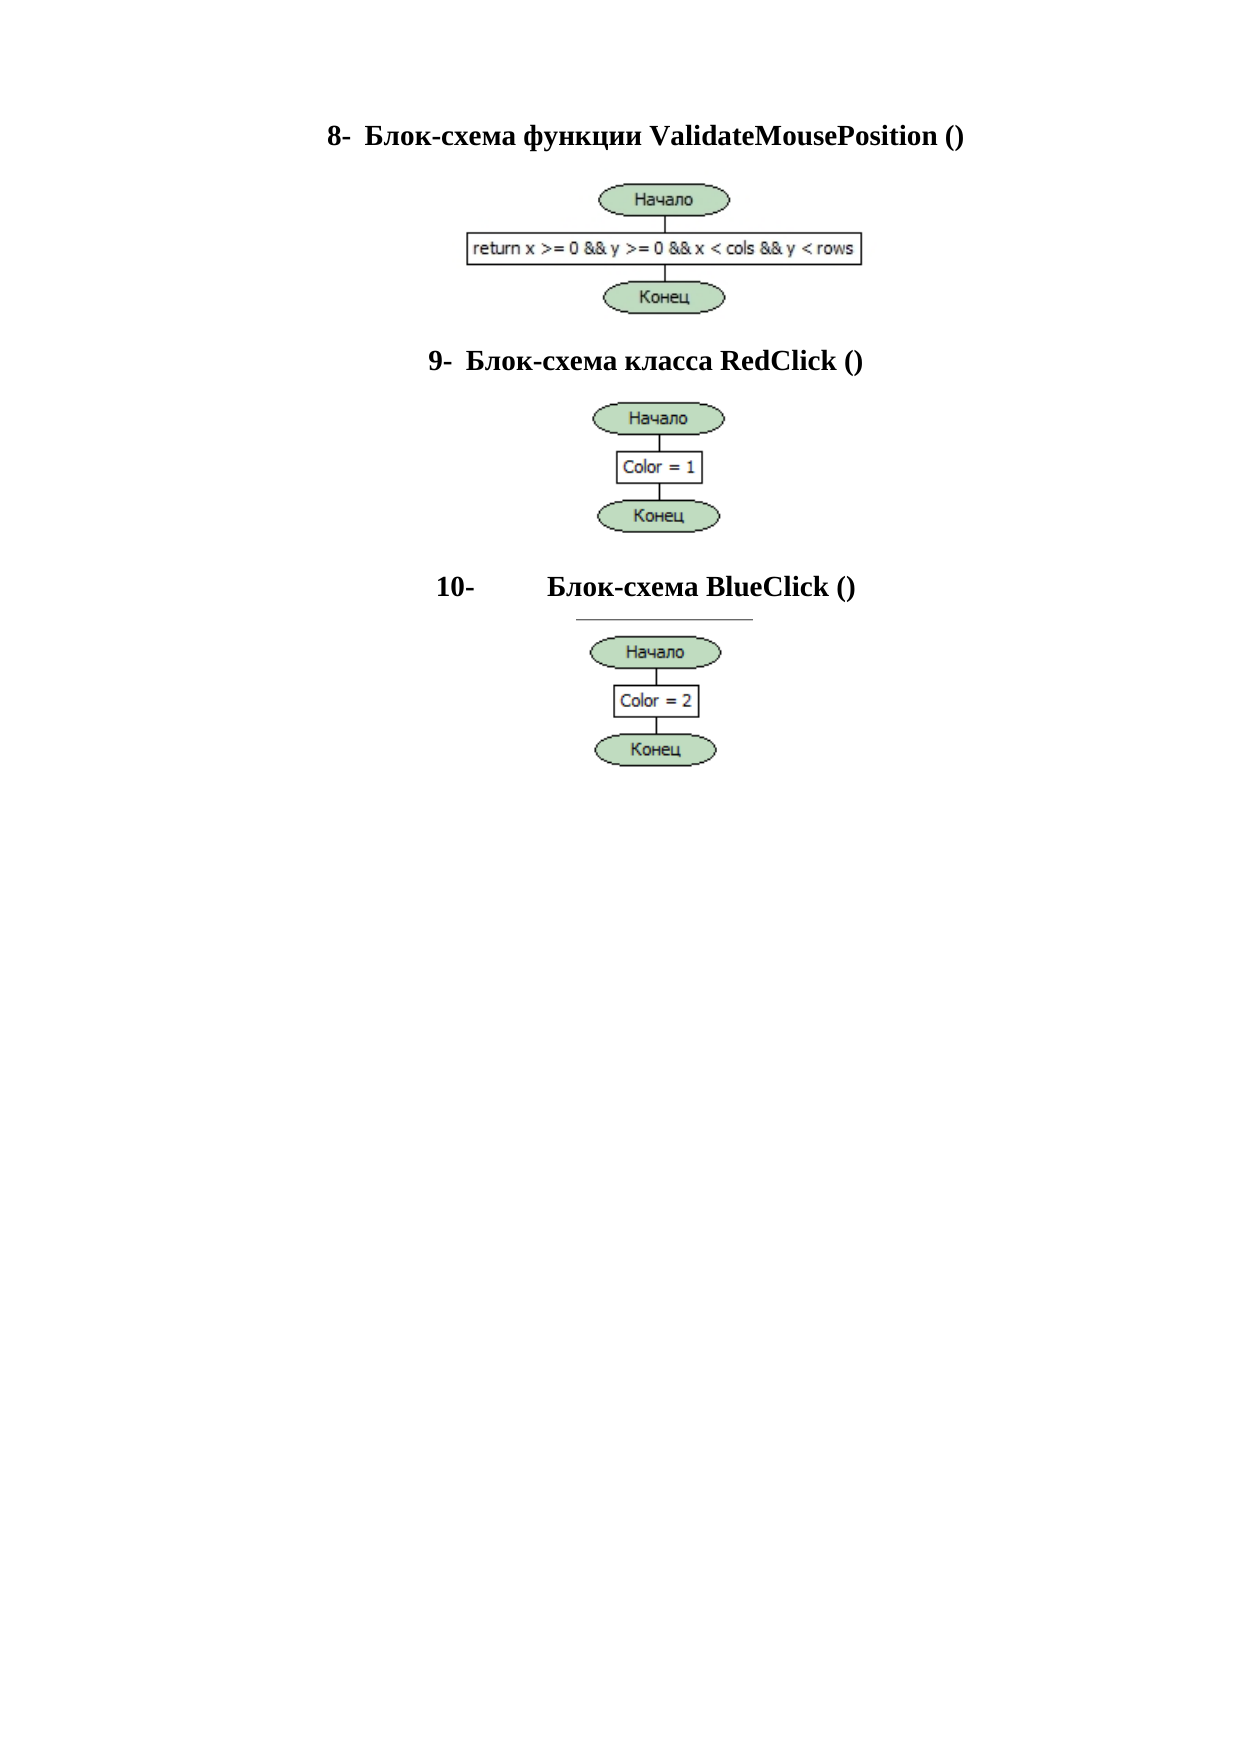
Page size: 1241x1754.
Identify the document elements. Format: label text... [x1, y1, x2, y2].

picture [588, 393, 740, 555]
list Блок-схема класса RedClick () [140, 343, 1152, 377]
picture [451, 168, 878, 330]
list Блок-схема BlueClick () [140, 569, 1152, 602]
list Блок-схема функции ValidateMousePosition () [140, 118, 1152, 152]
picture [576, 619, 753, 784]
